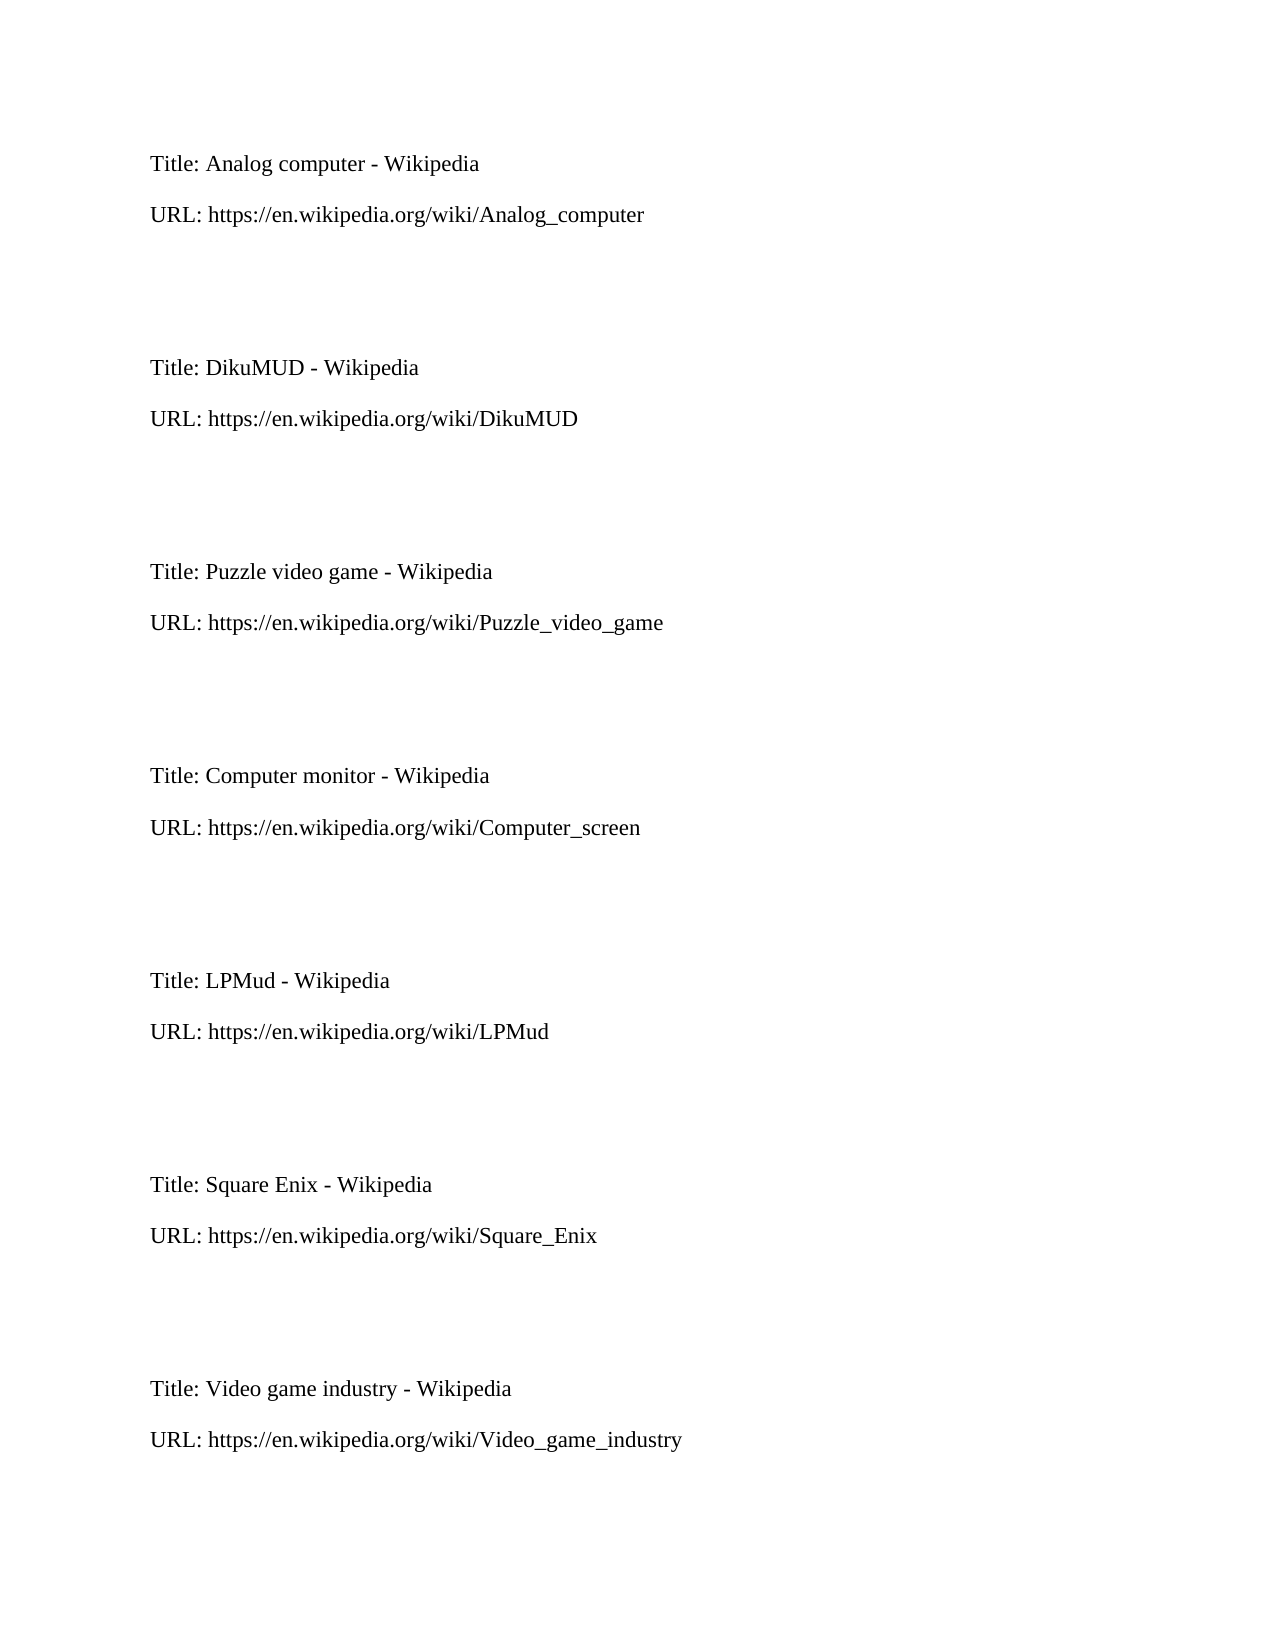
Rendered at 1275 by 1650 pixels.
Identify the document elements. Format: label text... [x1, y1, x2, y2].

text Title: Square Enix - Wikipedia [150, 1171, 1125, 1197]
text URL: https://en.wikipedia.org/wiki/Computer_screen [150, 813, 1125, 840]
text URL: https://en.wikipedia.org/wiki/Video_game_industry [150, 1426, 1125, 1452]
text Title: Computer monitor - Wikipedia [150, 762, 1125, 789]
text Title: Video game industry - Wikipedia [150, 1375, 1125, 1401]
text URL: https://en.wikipedia.org/wiki/Analog_computer [150, 201, 1125, 227]
text Title: DikuMUD - Wikipedia [150, 354, 1125, 381]
text URL: https://en.wikipedia.org/wiki/DikuMUD [150, 405, 1125, 432]
text Title: LPMud - Wikipedia [150, 967, 1125, 993]
text URL: https://en.wikipedia.org/wiki/LPMud [150, 1018, 1125, 1044]
text URL: https://en.wikipedia.org/wiki/Square_Enix [150, 1222, 1125, 1248]
text Title: Puzzle video game - Wikipedia [150, 558, 1125, 585]
text Title: Analog computer - Wikipedia [150, 150, 1125, 176]
text URL: https://en.wikipedia.org/wiki/Puzzle_video_game [150, 609, 1125, 636]
